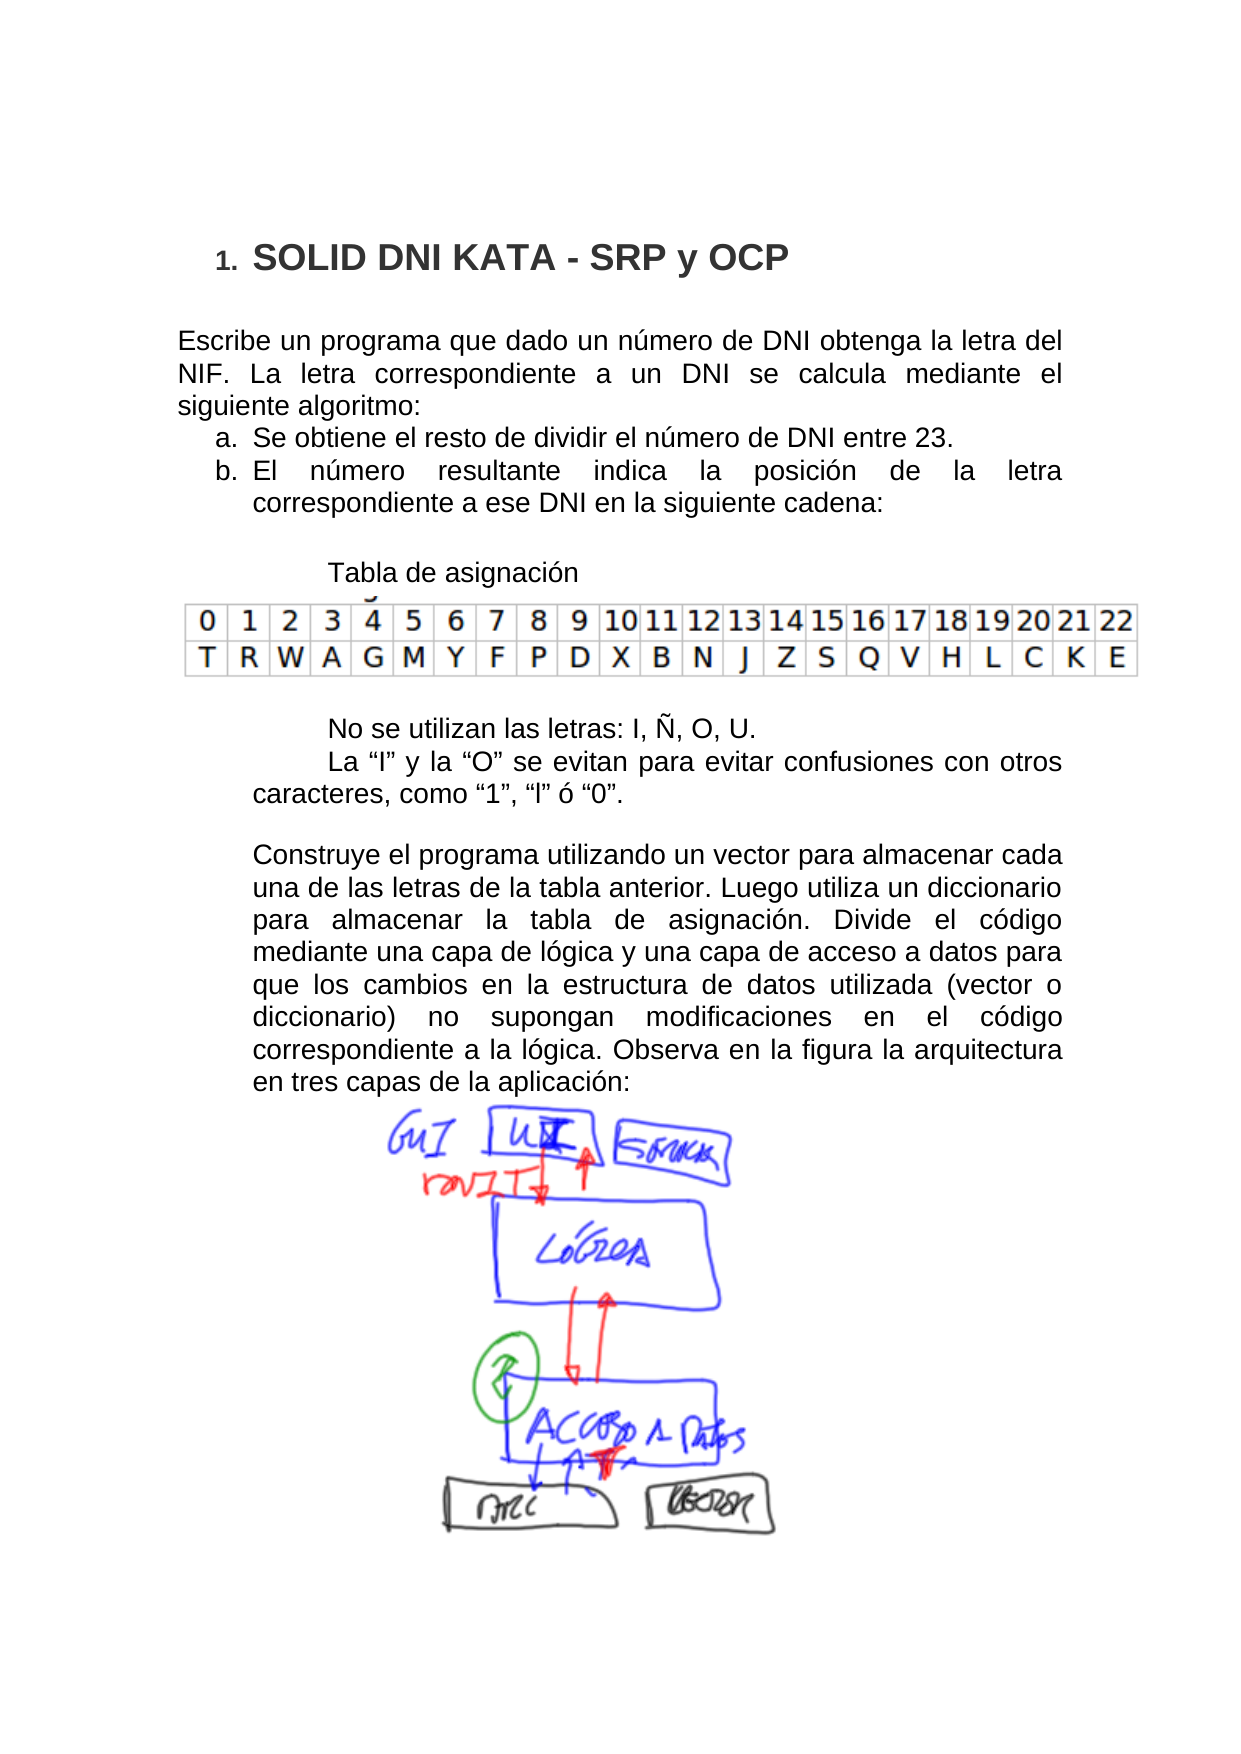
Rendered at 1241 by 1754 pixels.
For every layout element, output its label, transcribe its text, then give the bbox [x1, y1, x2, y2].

list El número resultante indica la posición de la letra correspondiente a ese DNI en la siguiente cadena: [215, 454, 1063, 518]
list SOLID DNI KATA - SRP y OCP [215, 236, 1063, 279]
text La “I” y la “O” se evitan para evitar confusiones con otros caracteres, como “1”, “l” ó “0”. [252, 745, 1063, 809]
text No se utilizan las letras: I, Ñ, O, U. [252, 712, 1063, 745]
text Escribe un programa que dado un número de DNI obtenga la letra del NIF. La letra correspondiente a un DNI se calcula mediante el siguiente algoritmo: [177, 324, 1063, 421]
text Construye el programa utilizando un vector para almacenar cada una de las letras de la tabla anterior. Luego utiliza un diccionario para almacenar la tabla de asignación. Divide el código mediante una capa de lógica y una capa de acceso a datos para que los cambios en la estructura de datos utilizada (vector o diccionario) no supongan modificaciones en el código correspondiente a la lógica. Observa en la figura la arquitectura en tres capas de la aplicación: [252, 838, 1063, 1097]
list Se obtiene el resto de dividir el número de DNI entre 23. [215, 421, 1063, 454]
picture [251, 1097, 876, 1567]
picture [177, 596, 1143, 685]
text Tabla de asignación [252, 556, 1063, 588]
